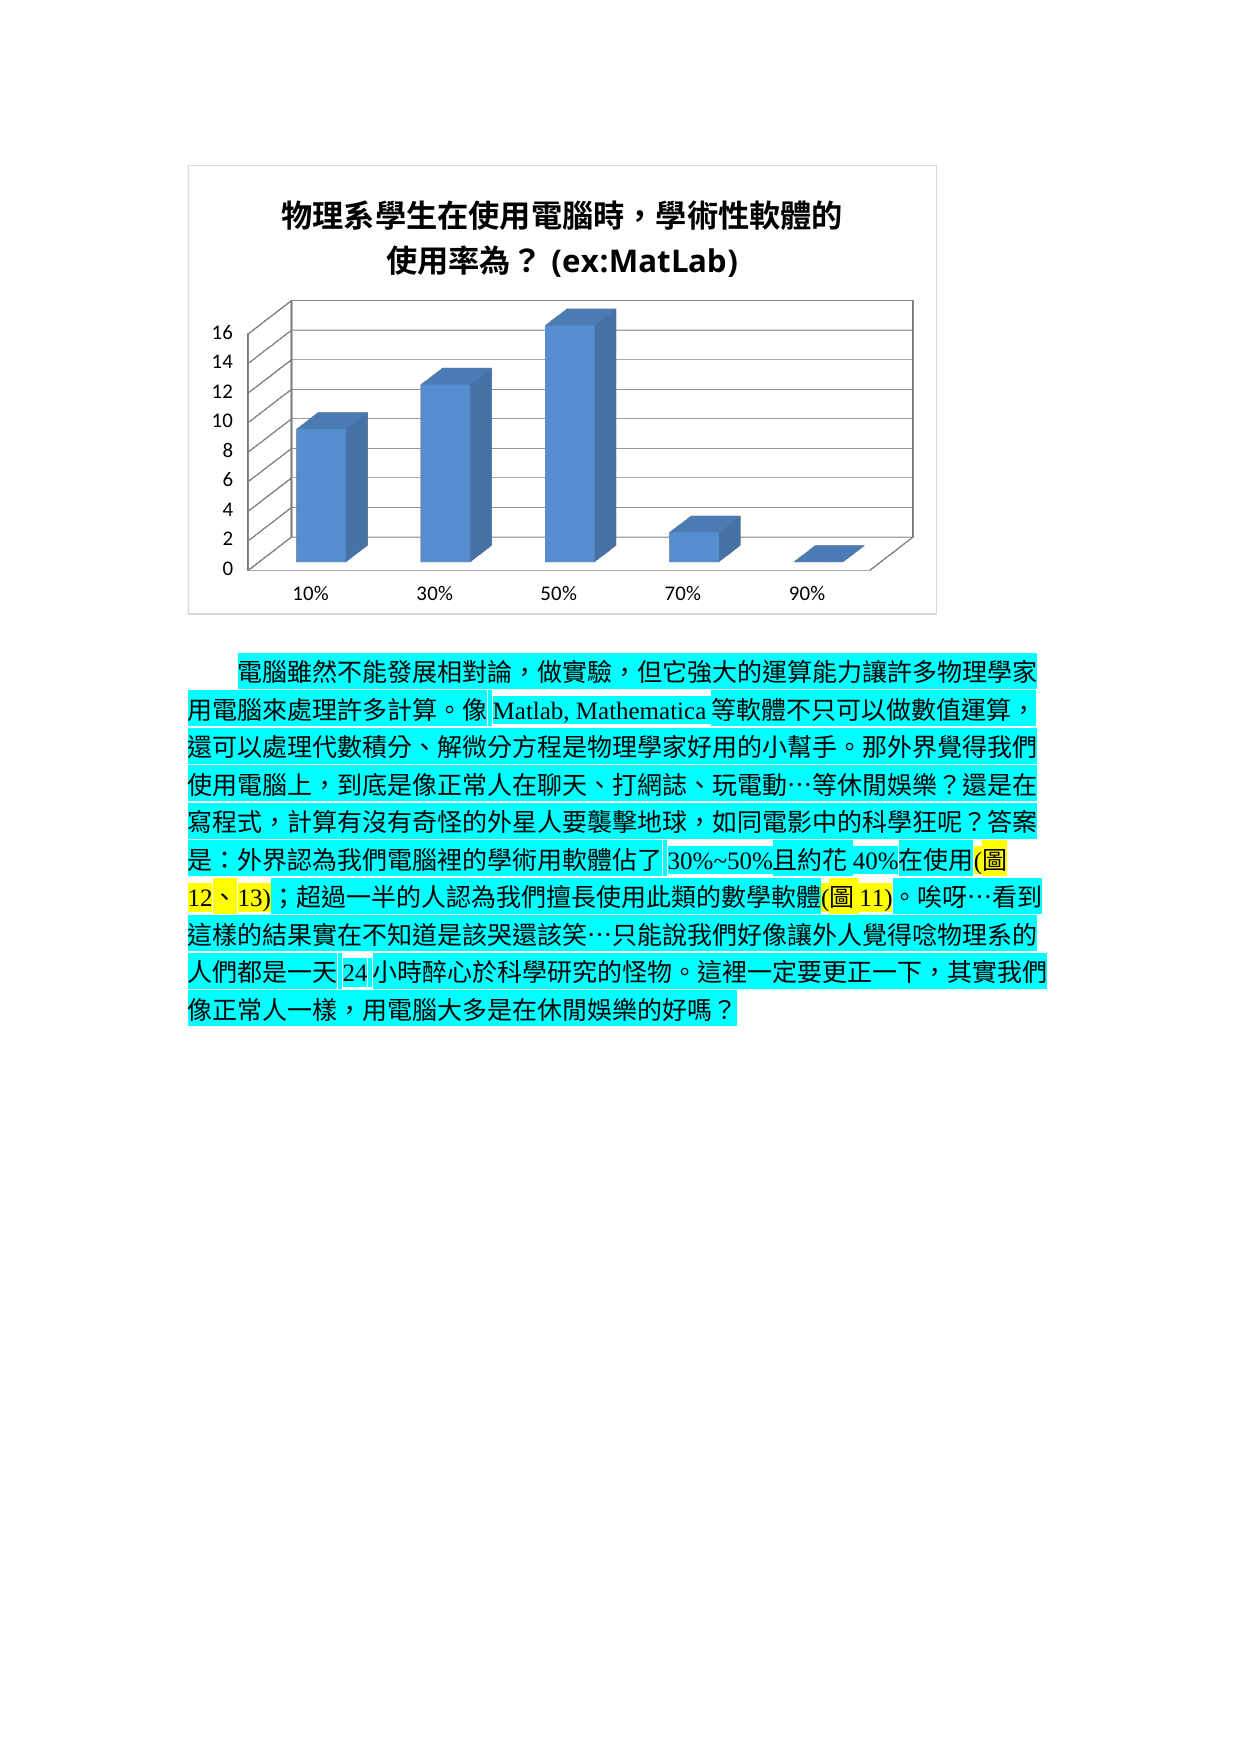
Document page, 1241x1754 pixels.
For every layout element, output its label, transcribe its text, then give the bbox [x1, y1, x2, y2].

text 電腦雖然不能發展相對論，做實驗，但它強大的運算能力讓許多物理學家用電腦來處理許多計算。像Matlab, Mathematica等軟體不只可以做數值運算，還可以處理代數積分、解微分方程是物理學家好用的小幫手。那外界覺得我們使用電腦上，到底是像正常人在聊天、打網誌、玩電動…等休閒娛樂？還是在寫程式，計算有沒有奇怪的外星人要襲擊地球，如同電影中的科學狂呢？答案是：外界認為我們電腦裡的學術用軟體佔了30%~50%且約花40%在使用(圖12、13)；超過一半的人認為我們擅長使用此類的數學軟體(圖11)。唉呀…看到這樣的結果實在不知道是該哭還該笑…只能說我們好像讓外人覺得唸物理系的人們都是一天24小時醉心於科學研究的怪物。這裡一定要更正一下，其實我們像正常人一樣，用電腦大多是在休閒娛樂的好嗎？ [187, 652, 1053, 1027]
